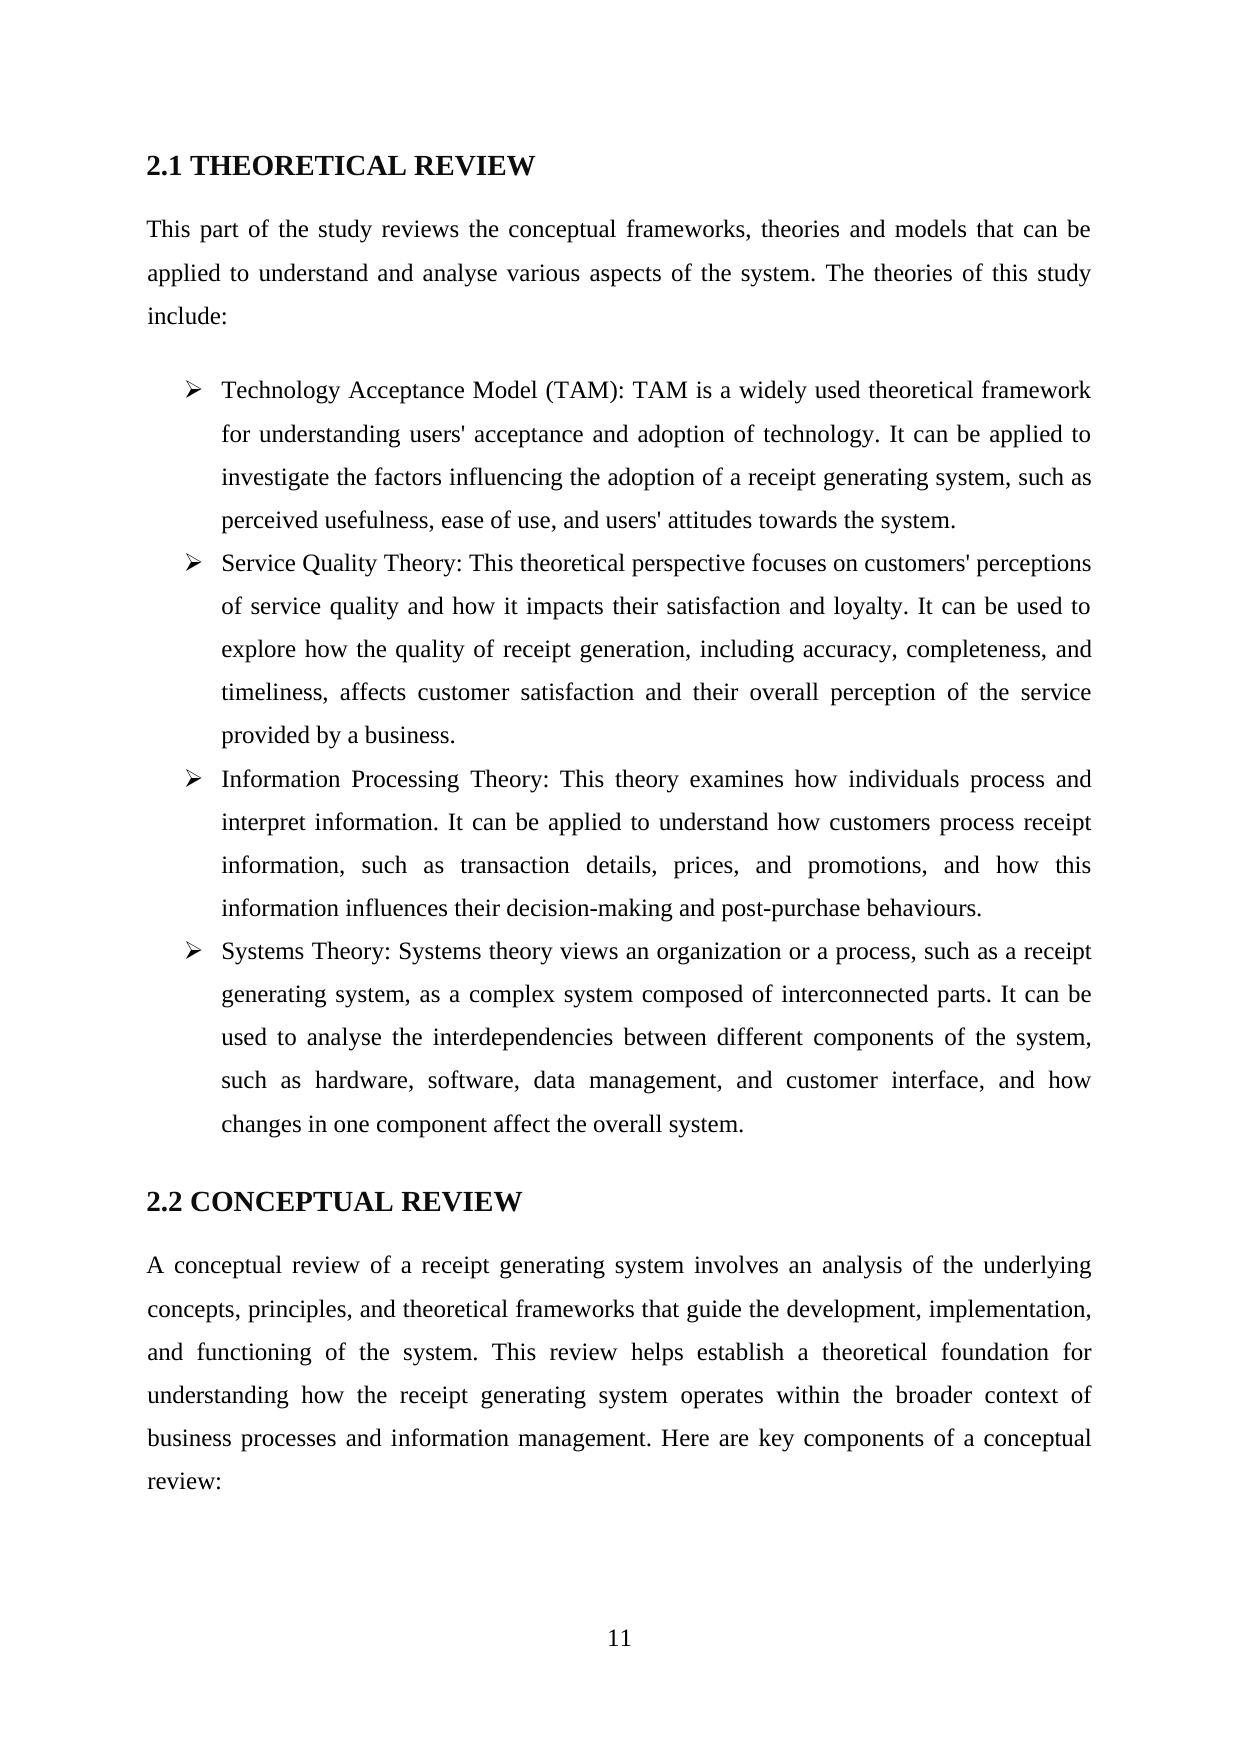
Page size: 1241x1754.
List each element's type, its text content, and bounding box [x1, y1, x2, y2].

list Technology Acceptance Model (TAM): TAM is a widely used theoretical framework for understanding users' acceptance and adoption of technology. It can be applied to investigate the factors influencing the adoption of a receipt generating system, such as perceived usefulness, ease of use, and users' attitudes towards the system. [183, 376, 1093, 534]
subtitle 2.1 THEORETICAL REVIEW [146, 148, 1094, 181]
text This part of the study reviews the conceptual frameworks, theories and models that can be applied to understand and analyse various aspects of the system. The theories of this study include: [146, 214, 1093, 329]
list Service Quality Theory: This theoretical perspective focuses on customers' perceptions of service quality and how it impacts their satisfaction and loyalty. It can be used to explore how the quality of receipt generation, including accuracy, completeness, and timeliness, affects customer satisfaction and their overall perception of the service provided by a business. [183, 548, 1093, 749]
list Systems Theory: Systems theory views an organization or a process, such as a receipt generating system, as a complex system composed of interconnected parts. It can be used to analyse the interdependencies between different components of the system, such as hardware, software, data management, and customer interface, and how changes in one component affect the overall system. [183, 936, 1093, 1137]
list Information Processing Theory: This theory examines how individuals process and interpret information. It can be applied to understand how customers process receipt information, such as transaction details, prices, and promotions, and how this information influences their decision-making and post-purchase behaviours. [183, 764, 1093, 922]
text A conceptual review of a receipt generating system involves an analysis of the underlying concepts, principles, and theoretical frameworks that guide the development, implementation, and functioning of the system. This review helps establish a theoretical foundation for understanding how the receipt generating system operates within the broader context of business processes and information management. Here are key components of a conceptual review: [146, 1251, 1093, 1495]
subtitle 2.2 CONCEPTUAL REVIEW [146, 1184, 1094, 1217]
